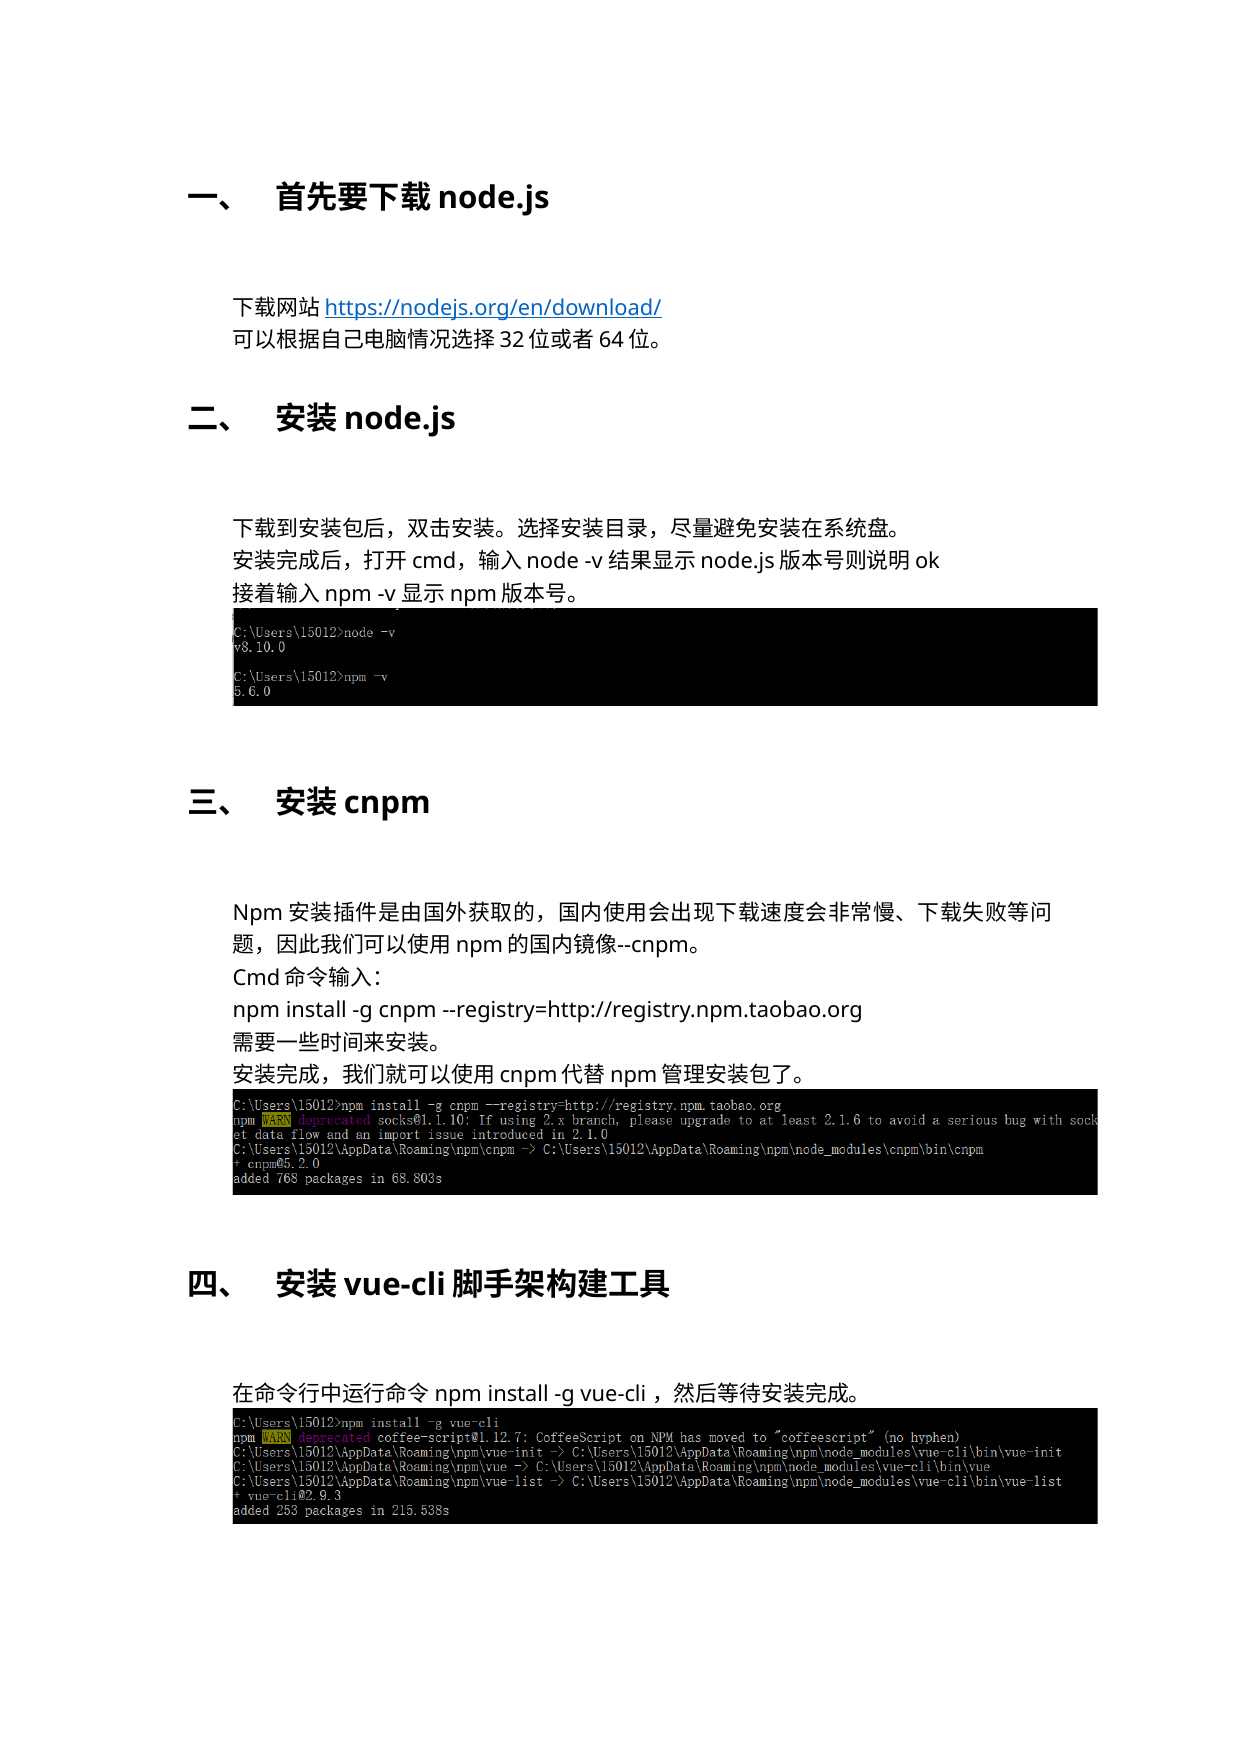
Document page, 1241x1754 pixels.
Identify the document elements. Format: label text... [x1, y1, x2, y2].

list 安装完成，我们就可以使用cnpm代替npm管理安装包了。 [232, 1057, 1053, 1089]
list npm install -g cnpm --registry=http://registry.npm.taobao.org [232, 992, 1053, 1025]
list Npm安装插件是由国外获取的，国内使用会出现下载速度会非常慢、下载失败等问题，因此我们可以使用npm的国内镜像--cnpm。 [232, 895, 1053, 960]
picture [232, 608, 1098, 706]
list 下载网站https://nodejs.org/en/download/ [232, 289, 1053, 322]
picture [232, 1408, 1098, 1524]
list Cmd命令输入： [232, 960, 1053, 992]
list 下载到安装包后，双击安装。选择安装目录，尽量避免安装在系统盘。 [232, 511, 1053, 543]
list 可以根据自己电脑情况选择32位或者64位。 [232, 322, 1053, 354]
subtitle 安装cnpm [187, 767, 1053, 832]
subtitle 安装node.js [187, 383, 1053, 448]
subtitle 首先要下载node.js [187, 162, 1053, 227]
list 接着输入npm -v 显示npm版本号。 [232, 576, 1053, 608]
subtitle 安装vue-cli脚手架构建工具 [187, 1249, 1053, 1314]
picture [232, 1089, 1098, 1195]
list 在命令行中运行命令 npm install -g vue-cli ，然后等待安装完成。 [232, 1376, 1053, 1408]
list 需要一些时间来安装。 [232, 1025, 1053, 1057]
list 安装完成后，打开cmd，输入node -v 结果显示node.js版本号则说明ok [232, 543, 1053, 576]
